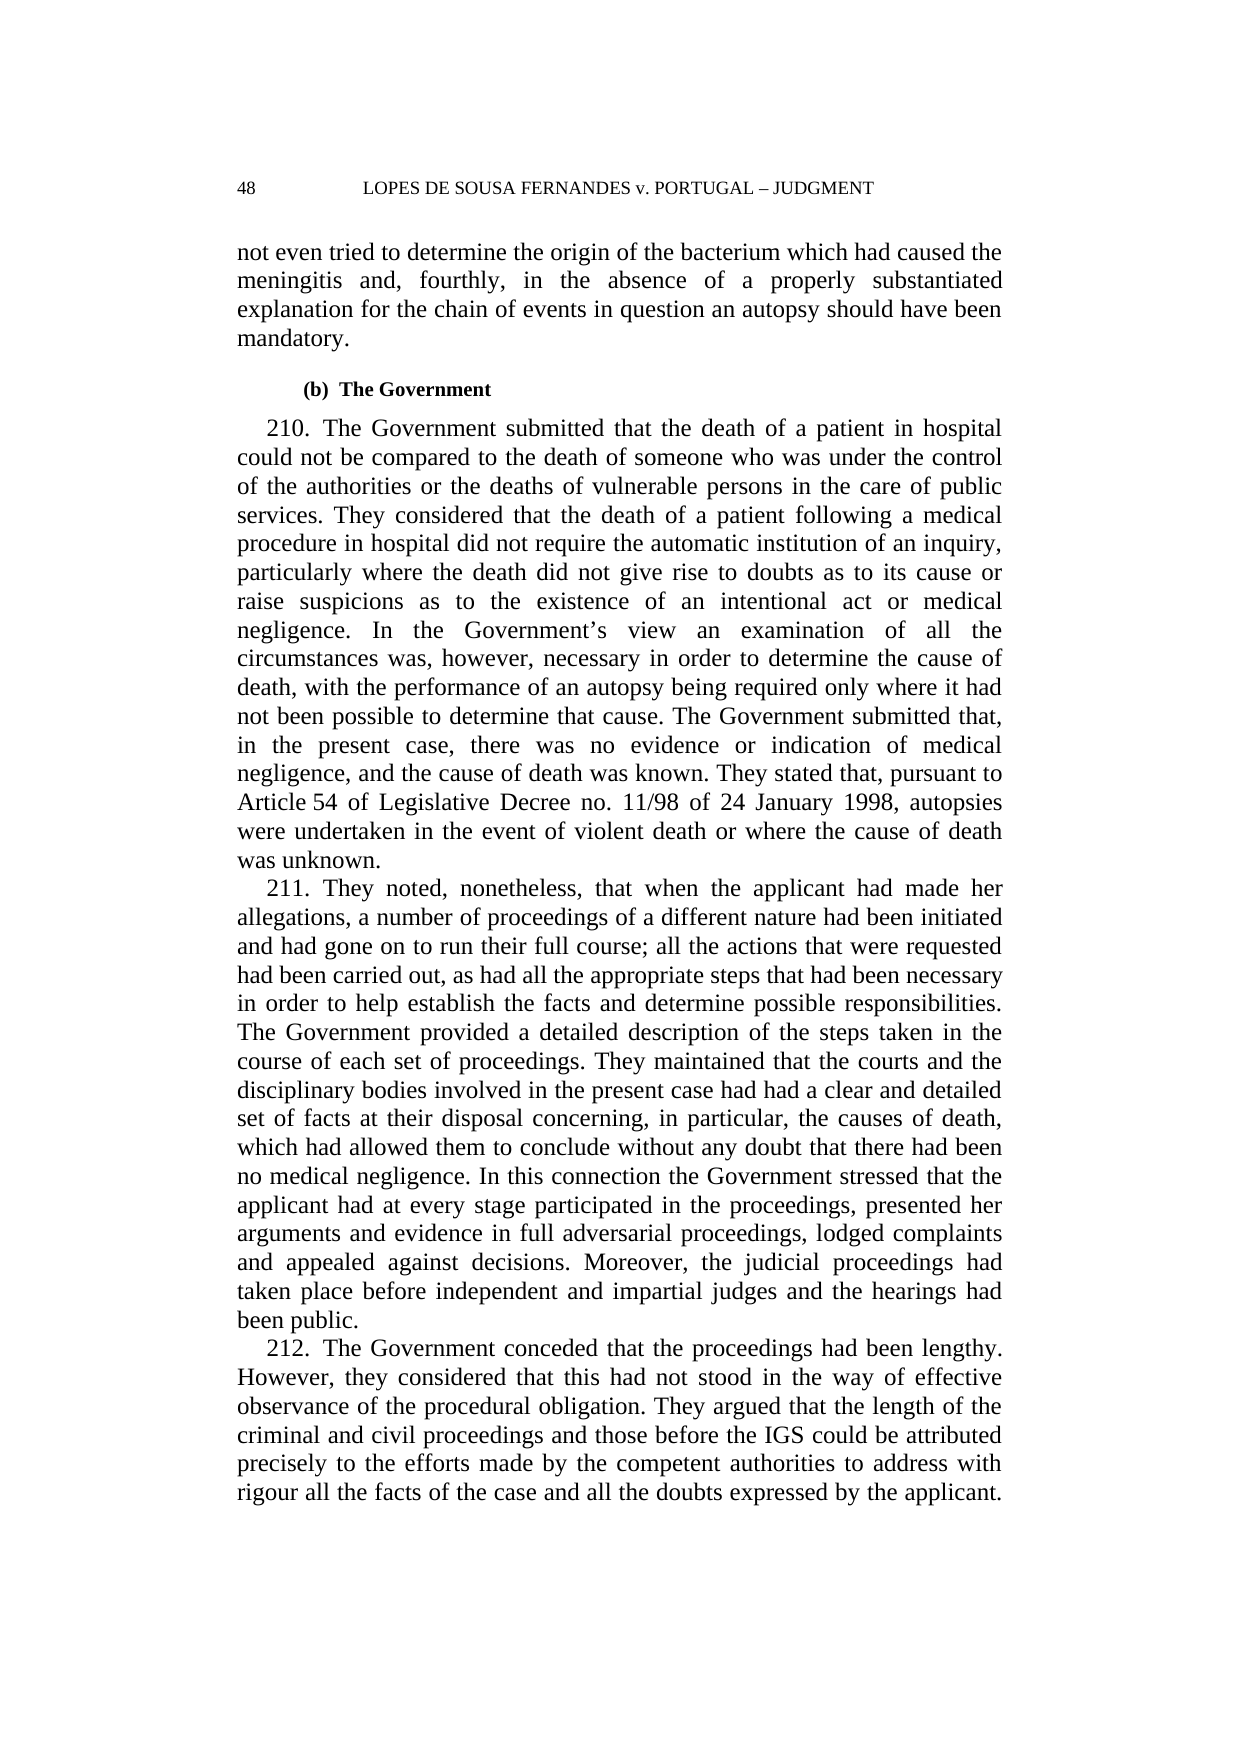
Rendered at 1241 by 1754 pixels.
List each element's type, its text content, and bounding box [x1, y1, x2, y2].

text (b) The Government [303, 377, 1003, 401]
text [237, 237, 1003, 352]
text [237, 1333, 1003, 1506]
text 211. They noted, nonetheless, that when the applicant had made her allegations, a number of proceedings of a different nature had been initiated and had gone on to run their full course; all the actions that were requested had been carried out, as had all the appropriate steps that had been necessary in order to help establish the facts and determine possible responsibilities. The Government provided a detailed description of the steps taken in the course of each set of proceedings. They maintained that the courts and the disciplinary bodies involved in the present case had had a clear and detailed set of facts at their disposal concerning, in particular, the causes of death, which had allowed them to conclude without any doubt that there had been no medical negligence. In this connection the Government stressed that the applicant had at every stage participated in the proceedings, presented her arguments and evidence in full adversarial proceedings, lodged complaints and appealed against decisions. Moreover, the judicial proceedings had taken place before independent and impartial judges and the hearings had been public. [237, 873, 1003, 1333]
text 210. The Government submitted that the death of a patient in hospital could not be compared to the death of someone who was under the control of the authorities or the deaths of vulnerable persons in the care of public services. They considered that the death of a patient following a medical procedure in hospital did not require the automatic institution of an inquiry, particularly where the death did not give rise to doubts as to its cause or raise suspicions as to the existence of an intentional act or medical negligence. In the Government’s view an examination of all the circumstances was, however, necessary in order to determine the cause of death, with the performance of an autopsy being required only where it had not been possible to determine that cause. The Government submitted that, in the present case, there was no evidence or indication of medical negligence, and the cause of death was known. They stated that, pursuant to Article 54 of Legislative Decree no. 11/98 of 24 January 1998, autopsies were undertaken in the event of violent death or where the cause of death was unknown. [237, 413, 1003, 873]
